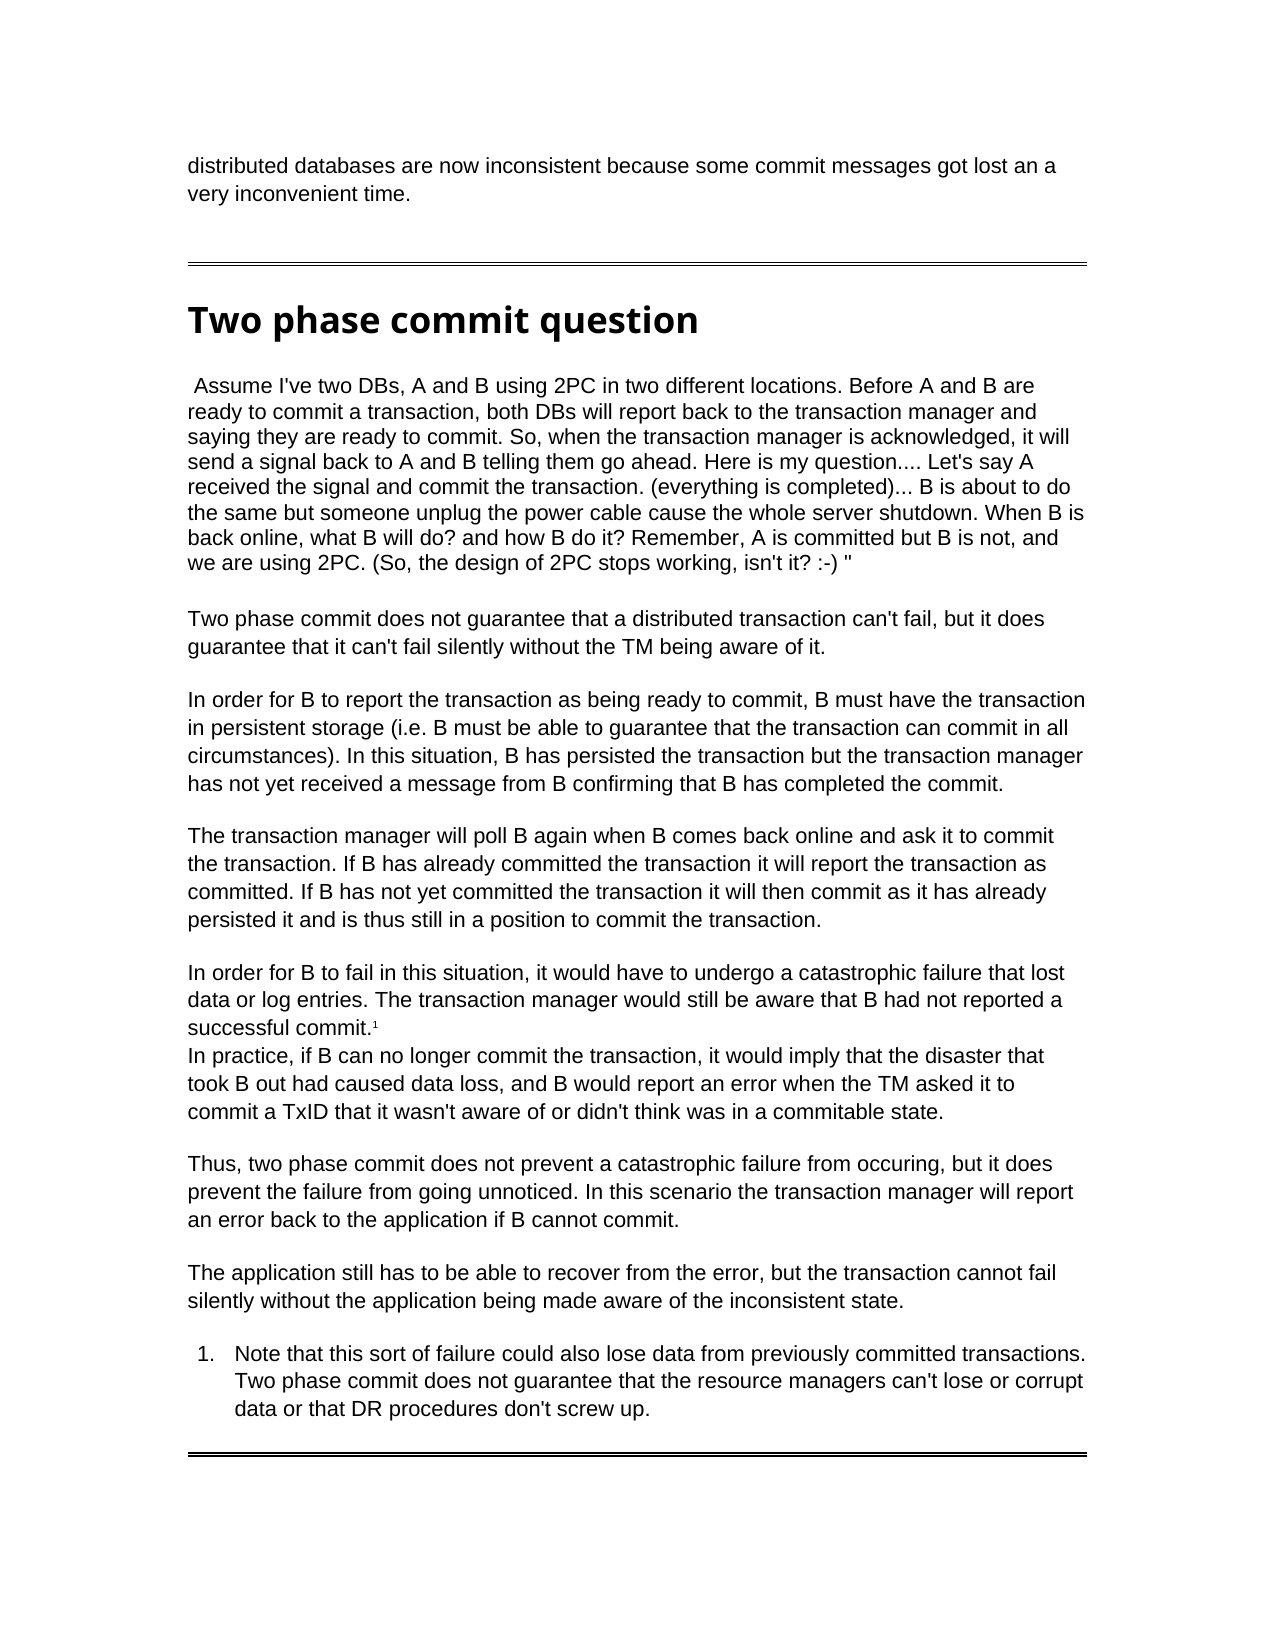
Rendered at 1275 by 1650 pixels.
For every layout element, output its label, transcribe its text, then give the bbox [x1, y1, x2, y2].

list Note that this sort of failure could also lose data from previously committed transactions. Two phase commit does not guarantee that the resource managers can't lose or corrupt data or that DR procedures don't screw up. [197, 1338, 1087, 1421]
text In practice, if B can no longer commit the transaction, it would imply that the disaster that took B out had caused data loss, and B would report an error when the TM asked it to commit a TxID that it wasn't aware of or didn't think was in a commitable state. [187, 1040, 1087, 1124]
text Two phase commit does not guarantee that a distributed transaction can't fail, but it does guarantee that it can't fail silently without the TM being aware of it. [187, 604, 1087, 659]
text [187, 150, 1087, 206]
text In order for B to fail in this situation, it would have to undergo a catastrophic failure that lost data or log entries. The transaction manager would still be aware that B had not reported a successful commit.1 [187, 957, 1087, 1040]
text Assume I've two DBs, A and B using 2PC in two different locations. Before A and B are ready to commit a transaction, both DBs will report back to the transaction manager and saying they are ready to commit. So, when the transaction manager is acknowledged, it will send a signal back to A and B telling them go ahead. Here is my question.... Let's say A received the signal and commit the transaction. (everything is completed)... B is about to do the same but someone unplug the power cable cause the whole server shutdown. When B is back online, what B will do? and how B do it? Remember, A is committed but B is not, and we are using 2PC. (So, the design of 2PC stops working, isn't it? :-) " [187, 373, 1087, 575]
text In order for B to report the transaction as being ready to commit, B must have the transaction in persistent storage (i.e. B must be able to guarantee that the transaction can commit in all circumstances). In this situation, B has persisted the transaction but the transaction manager has not yet received a message from B confirming that B has completed the commit. [187, 684, 1087, 796]
text The transaction manager will poll B again when B comes back online and ask it to commit the transaction. If B has already committed the transaction it will report the transaction as committed. If B has not yet committed the transaction it will then commit as it has already persisted it and is thus still in a position to commit the transaction. [187, 821, 1087, 932]
text Thus, two phase commit does not prevent a catastrophic failure from occuring, but it does prevent the failure from going unnoticed. In this scenario the transaction manager will report an error back to the application if B cannot commit. [187, 1149, 1087, 1232]
subtitle Two phase commit question [187, 295, 1087, 344]
text The application still has to be able to recover from the error, but the transaction cannot fail silently without the application being made aware of the inconsistent state. [187, 1257, 1087, 1313]
